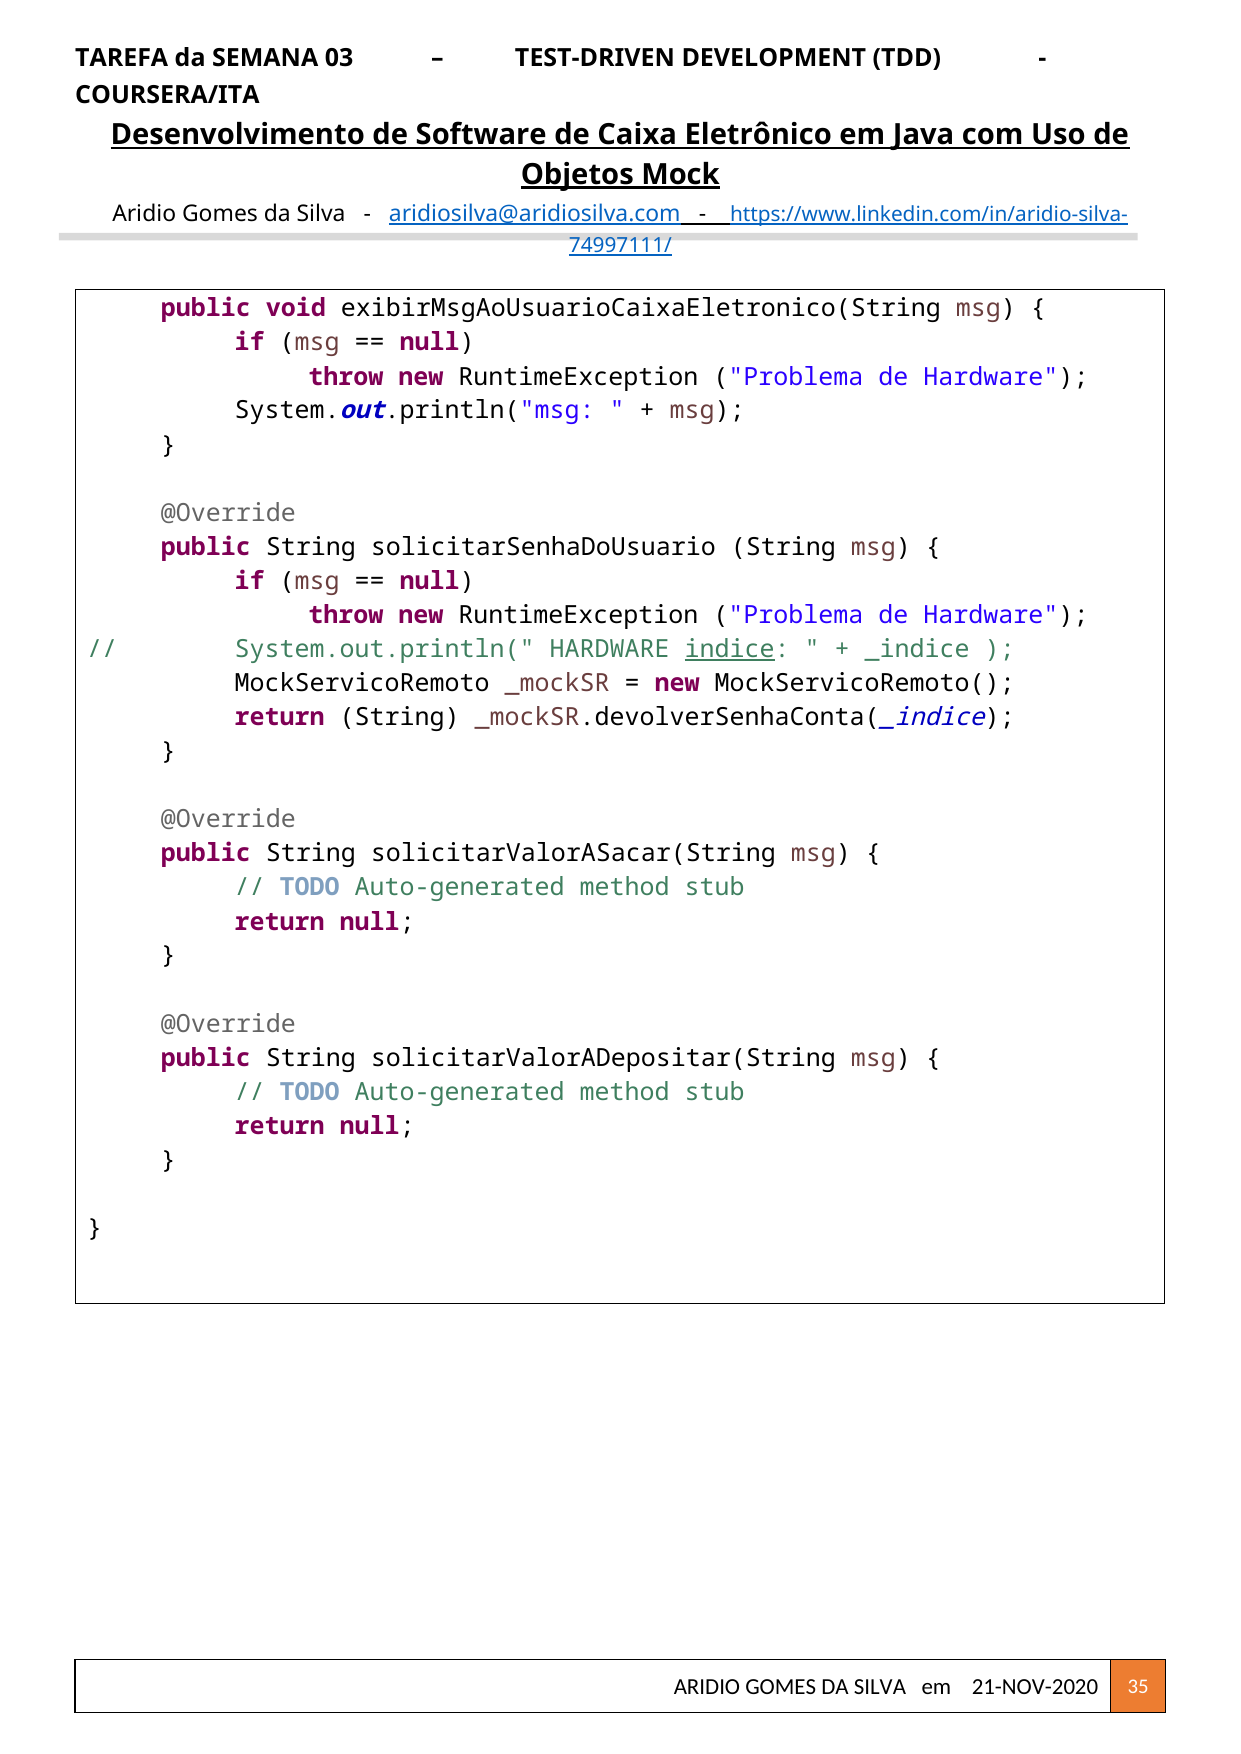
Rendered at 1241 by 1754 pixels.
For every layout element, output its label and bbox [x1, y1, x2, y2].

table_header [76, 290, 1164, 1303]
